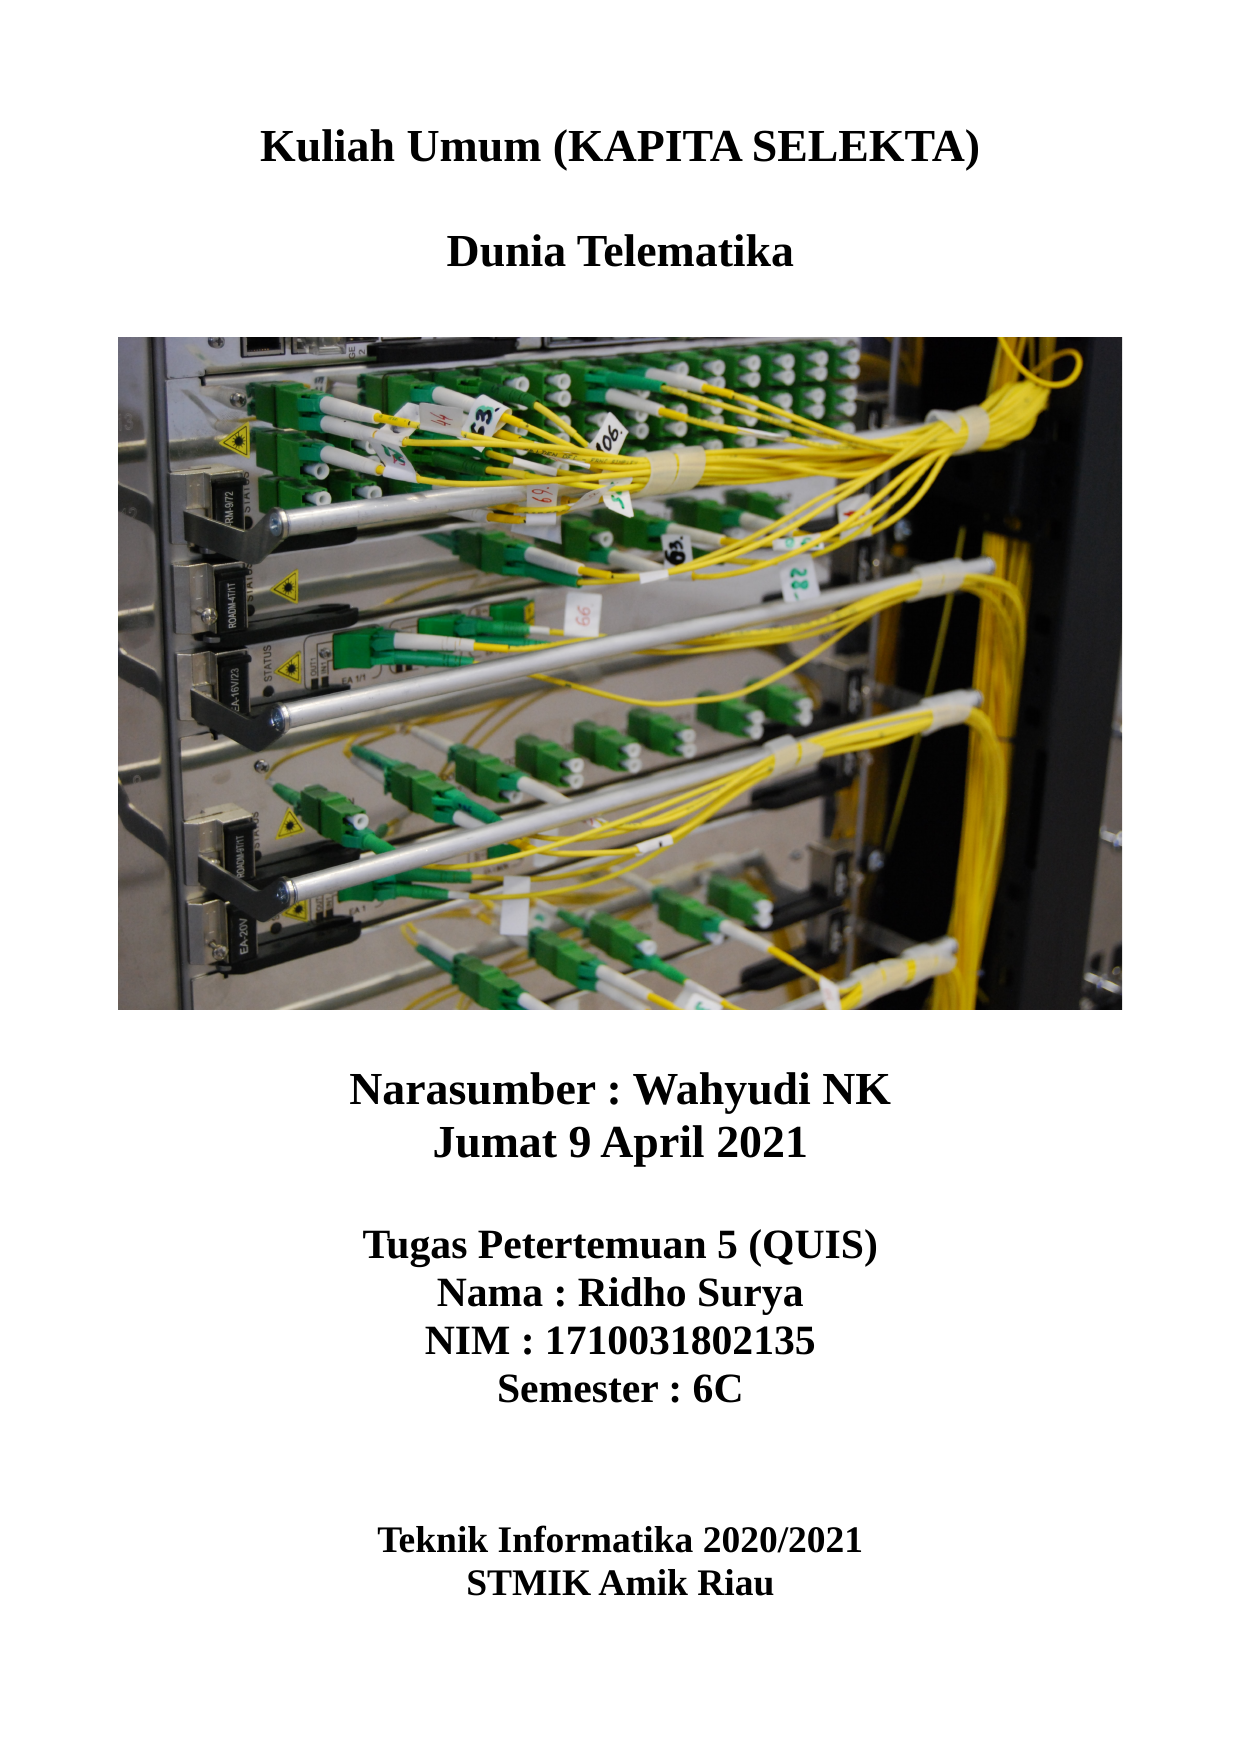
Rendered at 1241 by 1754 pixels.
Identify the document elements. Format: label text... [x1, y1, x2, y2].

text Dunia Telematika [118, 223, 1122, 276]
text STMIK Amik Riau [118, 1560, 1122, 1603]
text Narasumber : Wahyudi NK [118, 1062, 1122, 1114]
text Kuliah Umum (KAPITA SELEKTA) [118, 118, 1122, 171]
picture [118, 337, 1123, 1010]
text Tugas Petertemuan 5 (QUIS) [118, 1220, 1122, 1268]
text Teknik Informatika 2020/2021 [118, 1517, 1122, 1560]
text NIM : 1710031802135 [118, 1316, 1122, 1364]
text Jumat 9 April 2021 [118, 1114, 1122, 1167]
text Nama : Ridho Surya [118, 1268, 1122, 1316]
text Semester : 6C [118, 1364, 1122, 1412]
